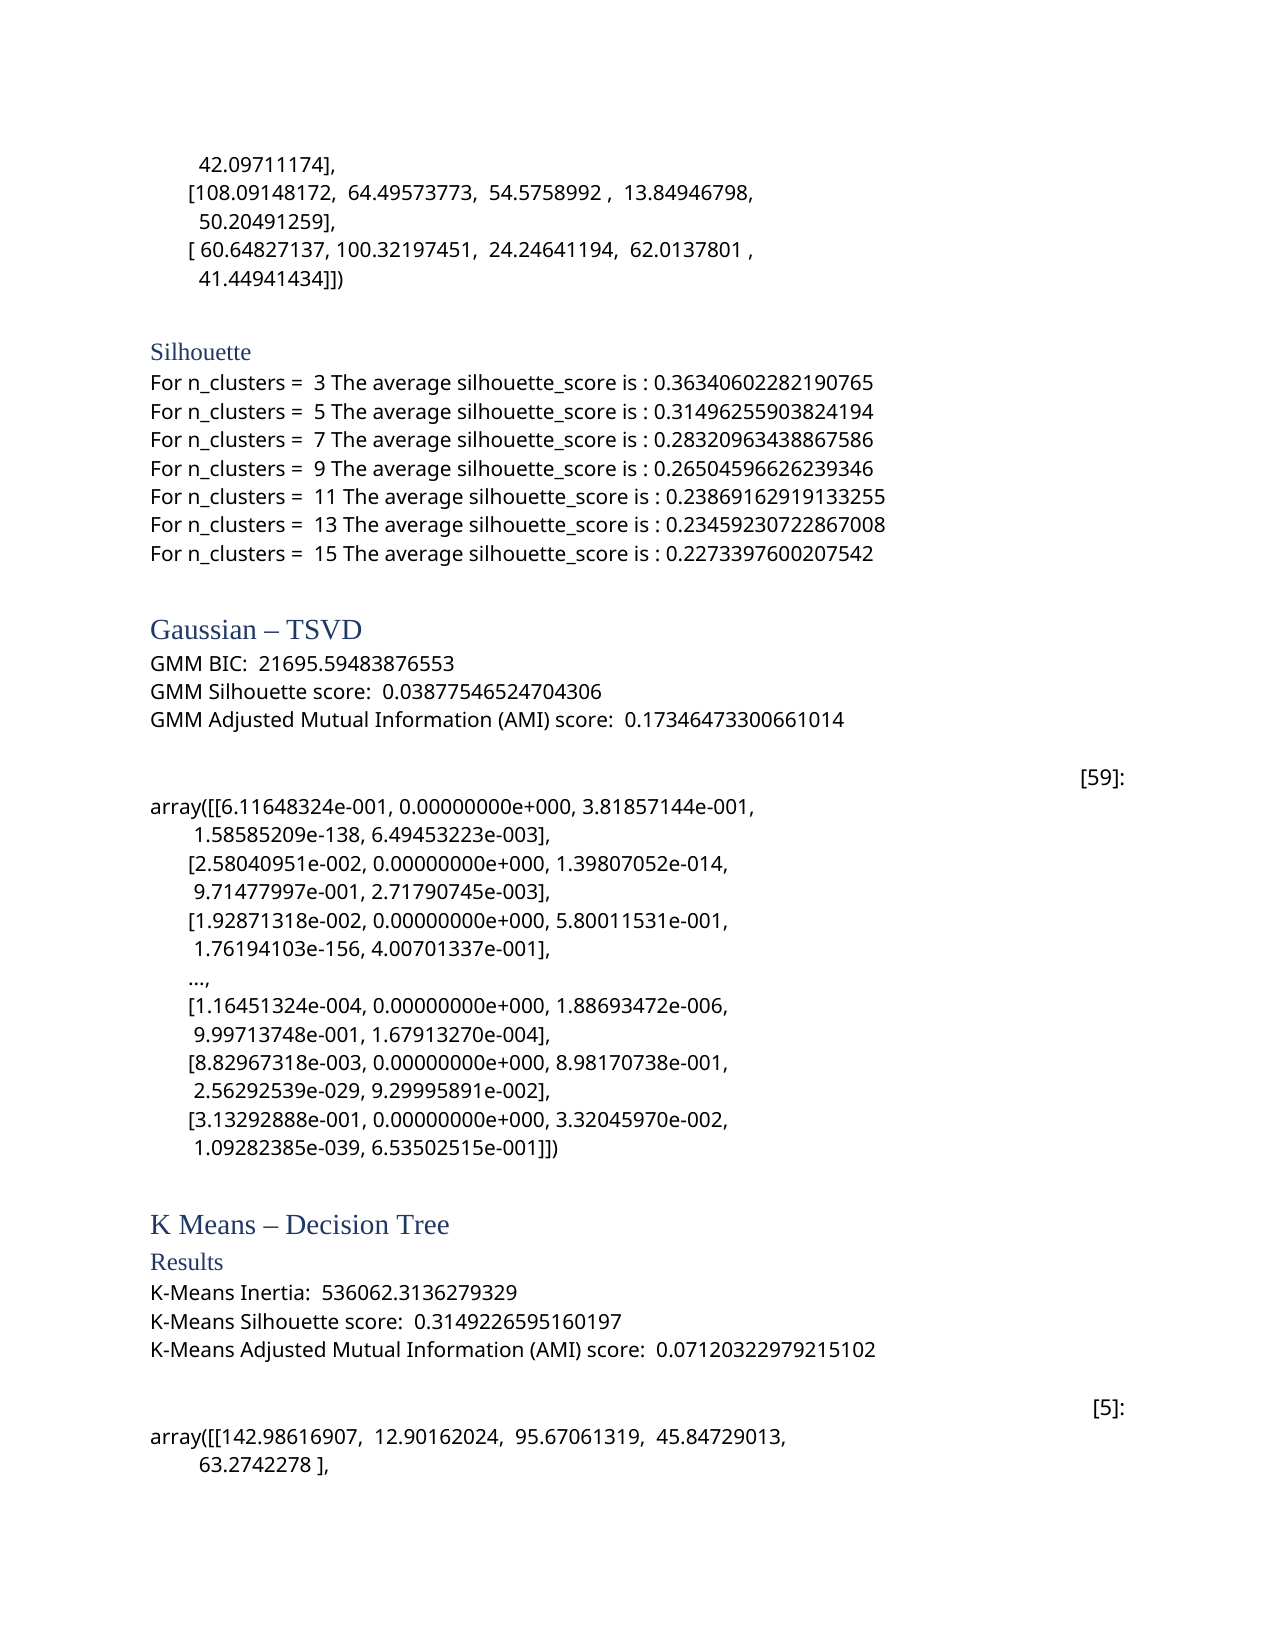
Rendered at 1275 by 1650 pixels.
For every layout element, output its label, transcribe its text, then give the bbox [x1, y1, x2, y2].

text array([[6.11648324e-001, 0.00000000e+000, 3.81857144e-001, [150, 792, 1125, 821]
text K-Means Silhouette score: 0.3149226595160197 [150, 1307, 1125, 1335]
text 9.99713748e-001, 1.67913270e-004], [150, 1020, 1125, 1048]
text 1.58585209e-138, 6.49453223e-003], [150, 821, 1125, 849]
text GMM Silhouette score: 0.03877546524704306 [150, 677, 1125, 706]
subtitle Silhouette [150, 337, 1125, 366]
text For n_clusters = 5 The average silhouette_score is : 0.31496255903824194 [150, 397, 1125, 425]
text 41.44941434]]) [150, 264, 1125, 292]
text GMM Adjusted Mutual Information (AMI) score: 0.17346473300661014 [150, 706, 1125, 734]
text For n_clusters = 13 The average silhouette_score is : 0.23459230722867008 [150, 511, 1125, 539]
text [2.58040951e-002, 0.00000000e+000, 1.39807052e-014, [150, 849, 1125, 877]
text For n_clusters = 9 The average silhouette_score is : 0.26504596626239346 [150, 454, 1125, 482]
text For n_clusters = 3 The average silhouette_score is : 0.36340602282190765 [150, 368, 1125, 397]
subtitle K Means – Decision Tree [150, 1207, 1125, 1241]
text K-Means Adjusted Mutual Information (AMI) score: 0.07120322979215102 [150, 1335, 1125, 1364]
text 1.09282385e-039, 6.53502515e-001]]) [150, 1133, 1125, 1162]
text For n_clusters = 7 The average silhouette_score is : 0.28320963438867586 [150, 425, 1125, 454]
text 9.71477997e-001, 2.71790745e-003], [150, 877, 1125, 906]
text For n_clusters = 11 The average silhouette_score is : 0.23869162919133255 [150, 482, 1125, 511]
text K-Means Inertia: 536062.3136279329 [150, 1278, 1125, 1307]
text [5]: [150, 1392, 1125, 1422]
text GMM BIC: 21695.59483876553 [150, 649, 1125, 677]
text [108.09148172, 64.49573773, 54.5758992 , 13.84946798, [150, 178, 1125, 207]
subtitle Gaussian – TSVD [150, 612, 1125, 646]
text ..., [150, 963, 1125, 991]
text 2.56292539e-029, 9.29995891e-002], [150, 1077, 1125, 1105]
text [3.13292888e-001, 0.00000000e+000, 3.32045970e-002, [150, 1105, 1125, 1133]
text [8.82967318e-003, 0.00000000e+000, 8.98170738e-001, [150, 1048, 1125, 1077]
subtitle Results [150, 1247, 1125, 1276]
text For n_clusters = 15 The average silhouette_score is : 0.2273397600207542 [150, 539, 1125, 567]
text [1.92871318e-002, 0.00000000e+000, 5.80011531e-001, [150, 906, 1125, 934]
text [59]: [150, 762, 1125, 792]
text [ 60.64827137, 100.32197451, 24.24641194, 62.0137801 , [150, 235, 1125, 264]
text 42.09711174], [150, 150, 1125, 178]
text [1.16451324e-004, 0.00000000e+000, 1.88693472e-006, [150, 991, 1125, 1020]
text 63.2742278 ], [150, 1450, 1125, 1479]
text 1.76194103e-156, 4.00701337e-001], [150, 934, 1125, 963]
text 50.20491259], [150, 207, 1125, 235]
text array([[142.98616907, 12.90162024, 95.67061319, 45.84729013, [150, 1422, 1125, 1450]
